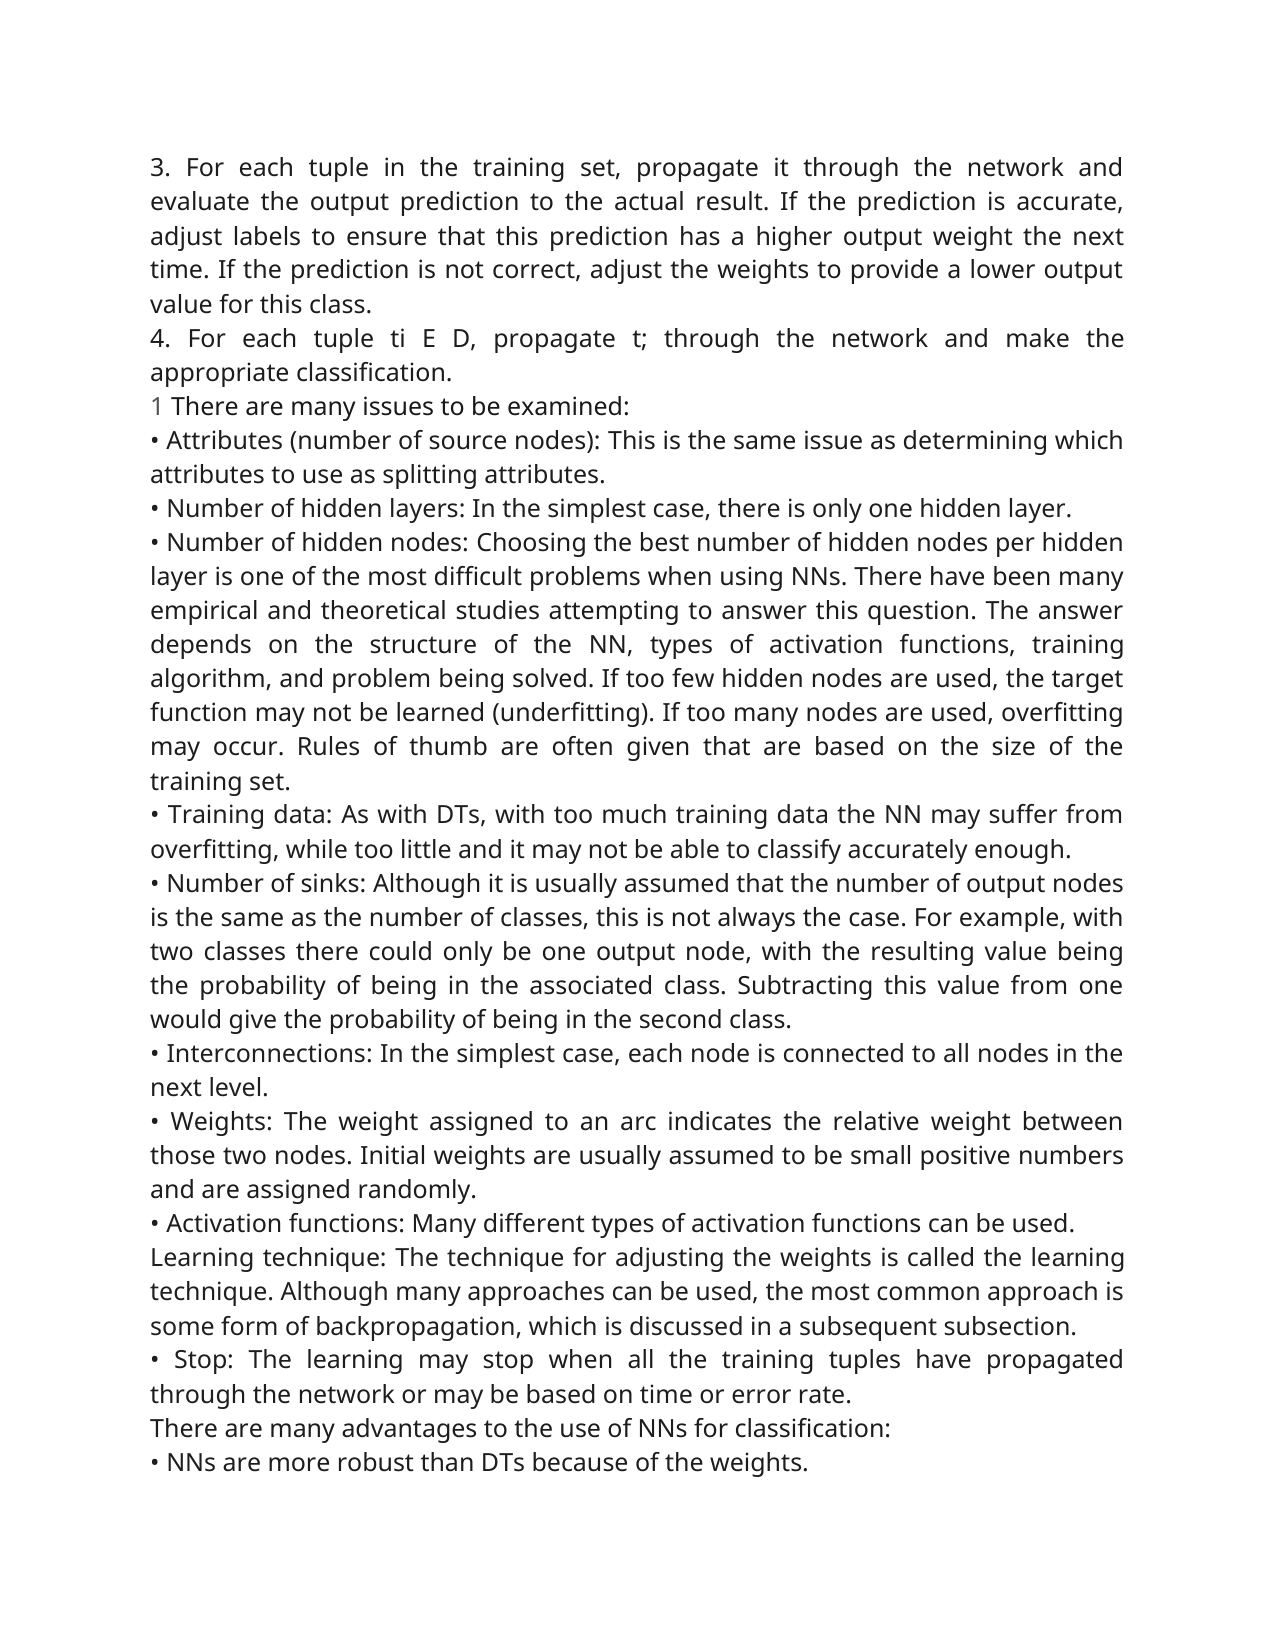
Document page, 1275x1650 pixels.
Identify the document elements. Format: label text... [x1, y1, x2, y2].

text Learning technique: The technique for adjusting the weights is called the learning technique. Although many approaches can be used, the most common approach is some form of backpropagation, which is discussed in a subsequent subsection. [150, 1240, 1125, 1342]
text • Number of hidden layers: In the simplest case, there is only one hidden layer. [150, 491, 1125, 525]
text • Weights: The weight assigned to an arc indicates the relative weight between those two nodes. Initial weights are usually assumed to be small positive numbers and are assigned randomly. [150, 1104, 1125, 1206]
text 4. For each tuple ti E D, propagate t; through the network and make the appropriate classification. [150, 320, 1125, 388]
text 1 There are many issues to be examined: [150, 388, 1125, 422]
text • NNs are more robust than DTs because of the weights. [150, 1444, 1125, 1478]
text • Activation functions: Many different types of activation functions can be used. [150, 1206, 1125, 1240]
text • Interconnections: In the simplest case, each node is connected to all nodes in the next level. [150, 1036, 1125, 1104]
text • Number of sinks: Although it is usually assumed that the number of output nodes is the same as the number of classes, this is not always the case. For example, with two classes there could only be one output node, with the resulting value being the probability of being in the associated class. Subtracting this value from one would give the probability of being in the second class. [150, 865, 1125, 1036]
text • Stop: The learning may stop when all the training tuples have propagated through the network or may be based on time or error rate. [150, 1342, 1125, 1410]
text • Attributes (number of source nodes): This is the same issue as determining which attributes to use as splitting attributes. [150, 422, 1125, 491]
text There are many advantages to the use of NNs for classification: [150, 1410, 1125, 1444]
text 3. For each tuple in the training set, propagate it through the network and evaluate the output prediction to the actual result. If the prediction is accurate, adjust labels to ensure that this prediction has a higher output weight the next time. If the prediction is not correct, adjust the weights to provide a lower output value for this class. [150, 150, 1125, 320]
text • Number of hidden nodes: Choosing the best number of hidden nodes per hidden layer is one of the most difficult problems when using NNs. There have been many empirical and theoretical studies attempting to answer this question. The answer depends on the structure of the NN, types of activation functions, training algorithm, and problem being solved. If too few hidden nodes are used, the target function may not be learned (underfitting). If too many nodes are used, overfitting may occur. Rules of thumb are often given that are based on the size of the training set. [150, 525, 1125, 797]
text • Training data: As with DTs, with too much training data the NN may suffer from overfitting, while too little and it may not be able to classify accurately enough. [150, 797, 1125, 865]
